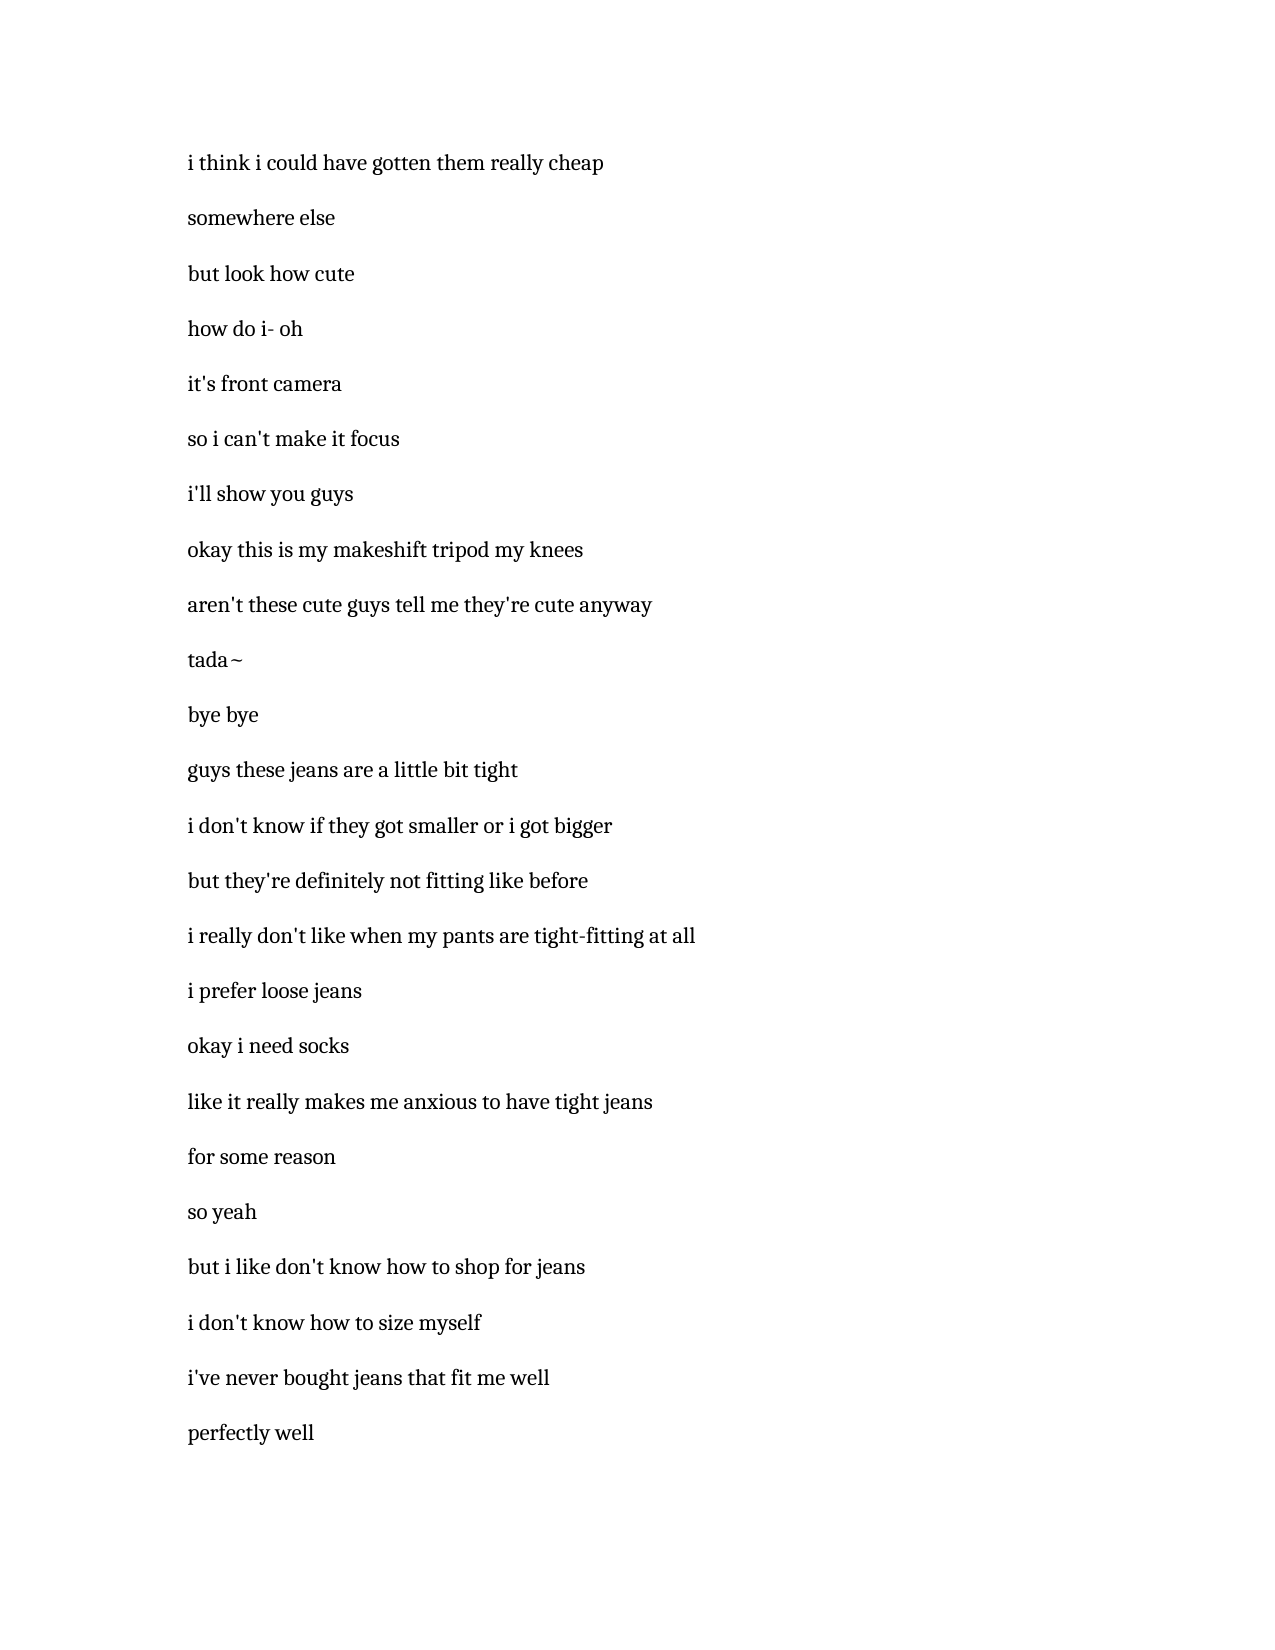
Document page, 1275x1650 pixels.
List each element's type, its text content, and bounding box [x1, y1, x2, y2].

text i don't know how to size myself [187, 1309, 1087, 1336]
text i'll show you guys [187, 481, 1087, 508]
text i've never bought jeans that fit me well [187, 1364, 1087, 1391]
text tada~ [187, 647, 1087, 673]
text i prefer loose jeans [187, 978, 1087, 1004]
text perfectly well [187, 1420, 1087, 1446]
text how do i- oh [187, 316, 1087, 342]
text bye bye [187, 702, 1087, 728]
text aren't these cute guys tell me they're cute anyway [187, 592, 1087, 618]
text okay this is my makeshift tripod my knees [187, 536, 1087, 563]
text for some reason [187, 1144, 1087, 1170]
text but they're definitely not fitting like before [187, 868, 1087, 894]
text like it really makes me anxious to have tight jeans [187, 1088, 1087, 1115]
text but look how cute [187, 260, 1087, 287]
text i don't know if they got smaller or i got bigger [187, 812, 1087, 839]
text guys these jeans are a little bit tight [187, 757, 1087, 784]
text okay i need socks [187, 1033, 1087, 1060]
text somewhere else [187, 205, 1087, 232]
text it's front camera [187, 371, 1087, 397]
text so yeah [187, 1199, 1087, 1225]
text i really don't like when my pants are tight-fitting at all [187, 923, 1087, 949]
text so i can't make it focus [187, 426, 1087, 452]
text but i like don't know how to shop for jeans [187, 1254, 1087, 1281]
text i think i could have gotten them really cheap [187, 150, 1087, 176]
